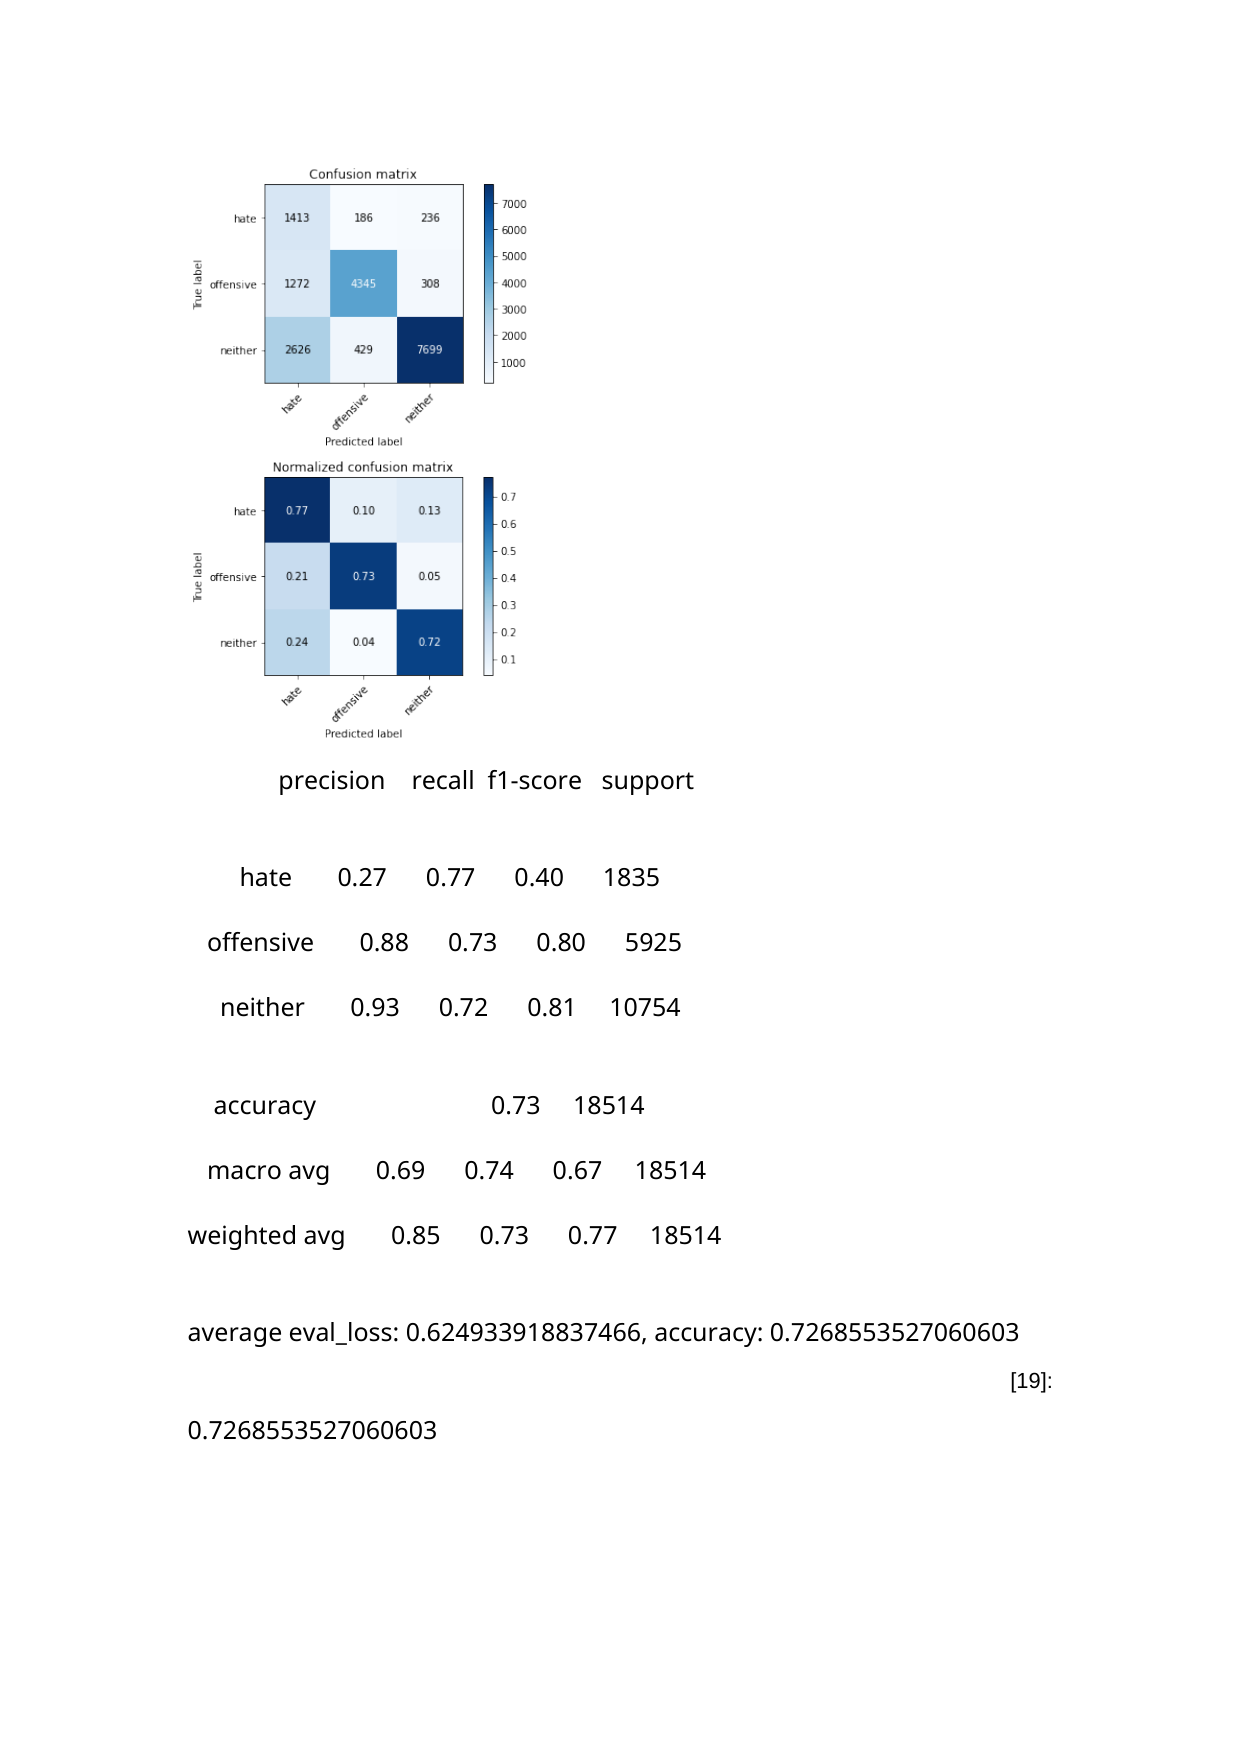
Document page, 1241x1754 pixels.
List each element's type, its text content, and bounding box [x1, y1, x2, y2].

text weighted avg 0.85 0.73 0.77 18514 [187, 1202, 1053, 1267]
text hate 0.27 0.77 0.40 1835 [187, 844, 1053, 909]
text 0.7268553527060603 [187, 1397, 1053, 1462]
text neither 0.93 0.72 0.81 10754 [187, 974, 1053, 1039]
text precision recall f1-score support [187, 747, 1053, 812]
text [19]: [187, 1364, 1053, 1397]
text average eval_loss: 0.624933918837466, accuracy: 0.7268553527060603 [187, 1299, 1053, 1364]
picture [187, 162, 534, 746]
text offensive 0.88 0.73 0.80 5925 [187, 909, 1053, 974]
text macro avg 0.69 0.74 0.67 18514 [187, 1137, 1053, 1202]
text accuracy 0.73 18514 [187, 1072, 1053, 1137]
